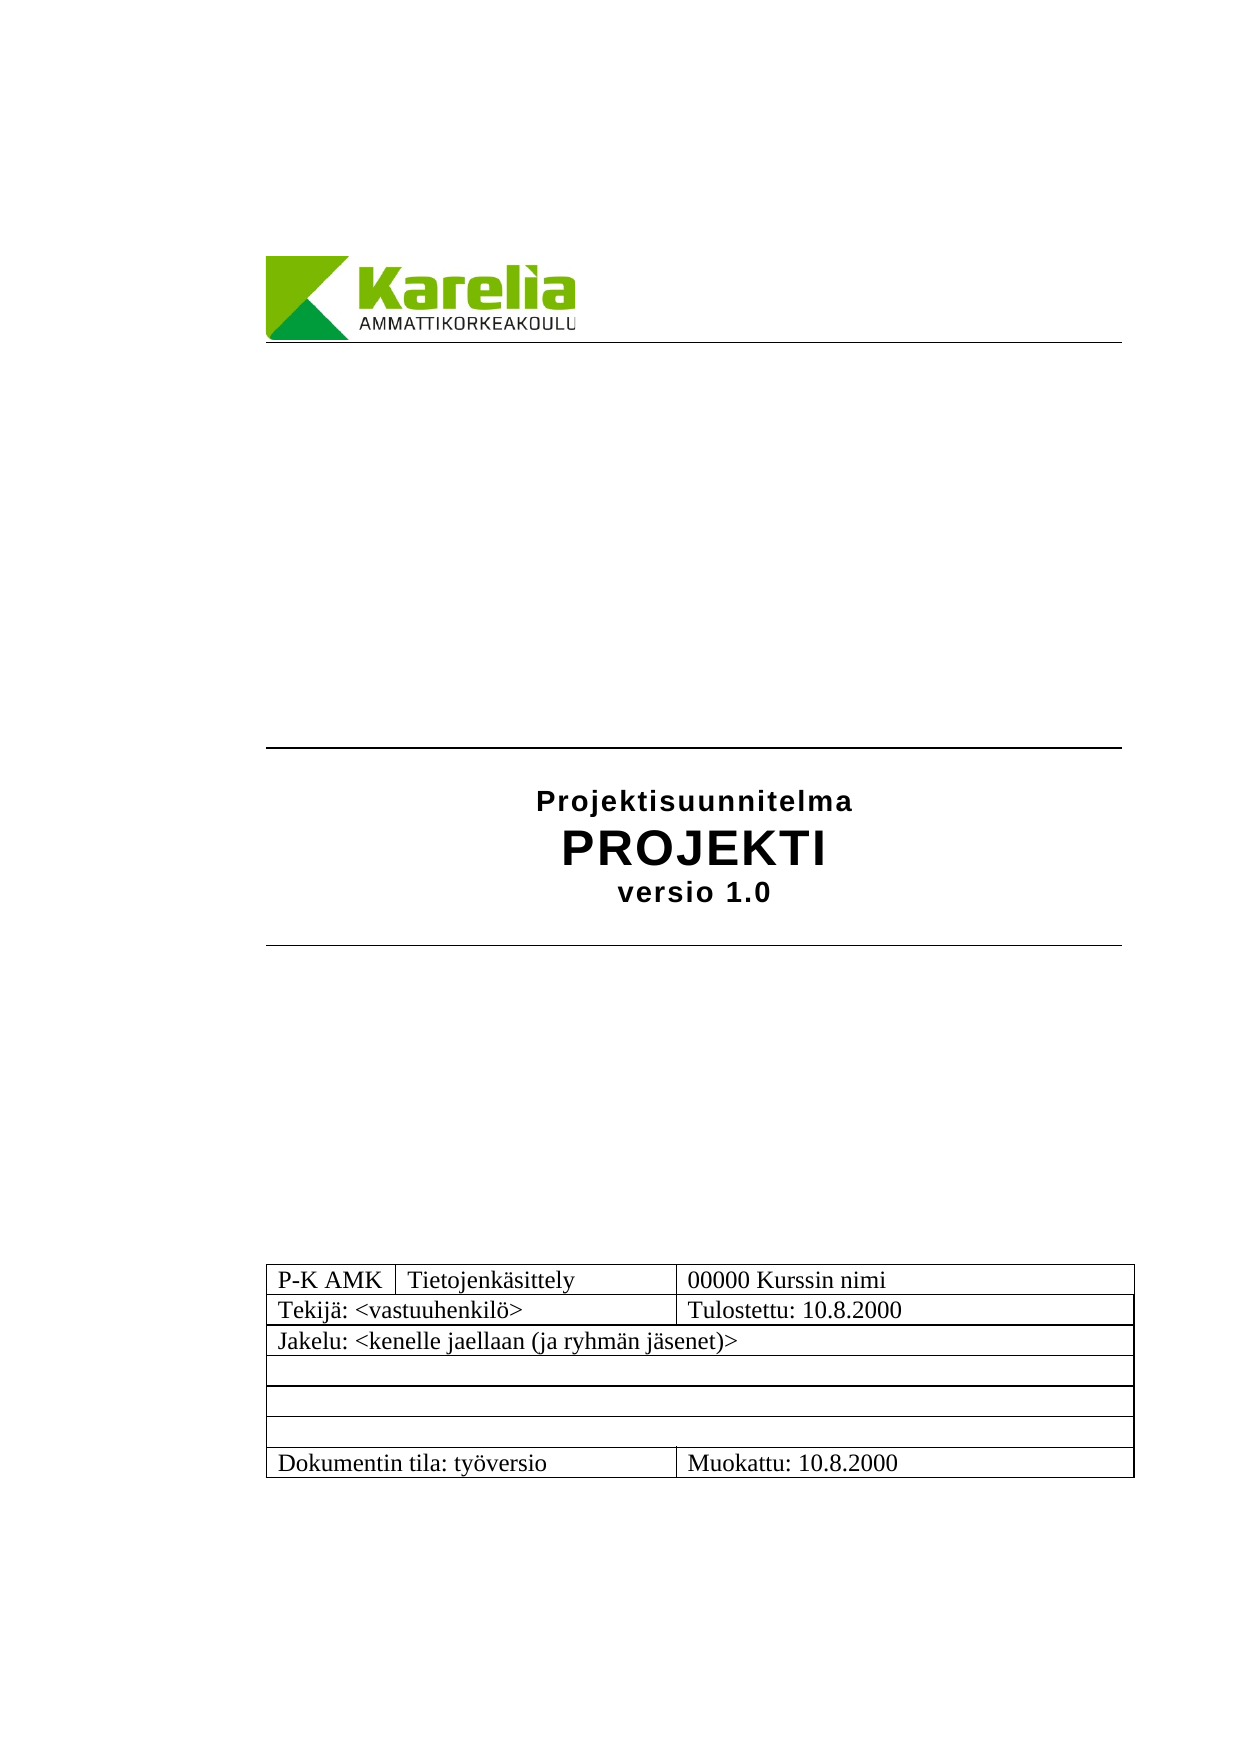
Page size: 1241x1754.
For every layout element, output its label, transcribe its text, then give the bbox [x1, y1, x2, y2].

table_cell [267, 1387, 1133, 1416]
list Projektisuunnitelma [266, 784, 1122, 818]
table_cell Dokumentin tila: työversio [267, 1448, 676, 1477]
table_header Tietojenkäsittely [396, 1265, 676, 1294]
table_cell Muokattu: 10.8.2000 [677, 1448, 1133, 1477]
table_cell Jakelu: <kenelle jaellaan (ja ryhmän jäsenet)> [267, 1326, 1133, 1355]
list PROJEKTI [266, 818, 1122, 876]
picture [265, 256, 576, 340]
table_header P-K AMK [267, 1265, 395, 1294]
table_cell Tekijä: <vastuuhenkilö> [267, 1295, 676, 1324]
table_header 00000 Kurssin nimi [677, 1265, 1134, 1294]
table_cell [267, 1356, 1133, 1385]
list versio 1.0 [266, 876, 1122, 909]
table_cell [267, 1417, 1133, 1446]
table_cell Tulostettu: 10.8.2000 [677, 1295, 1133, 1324]
